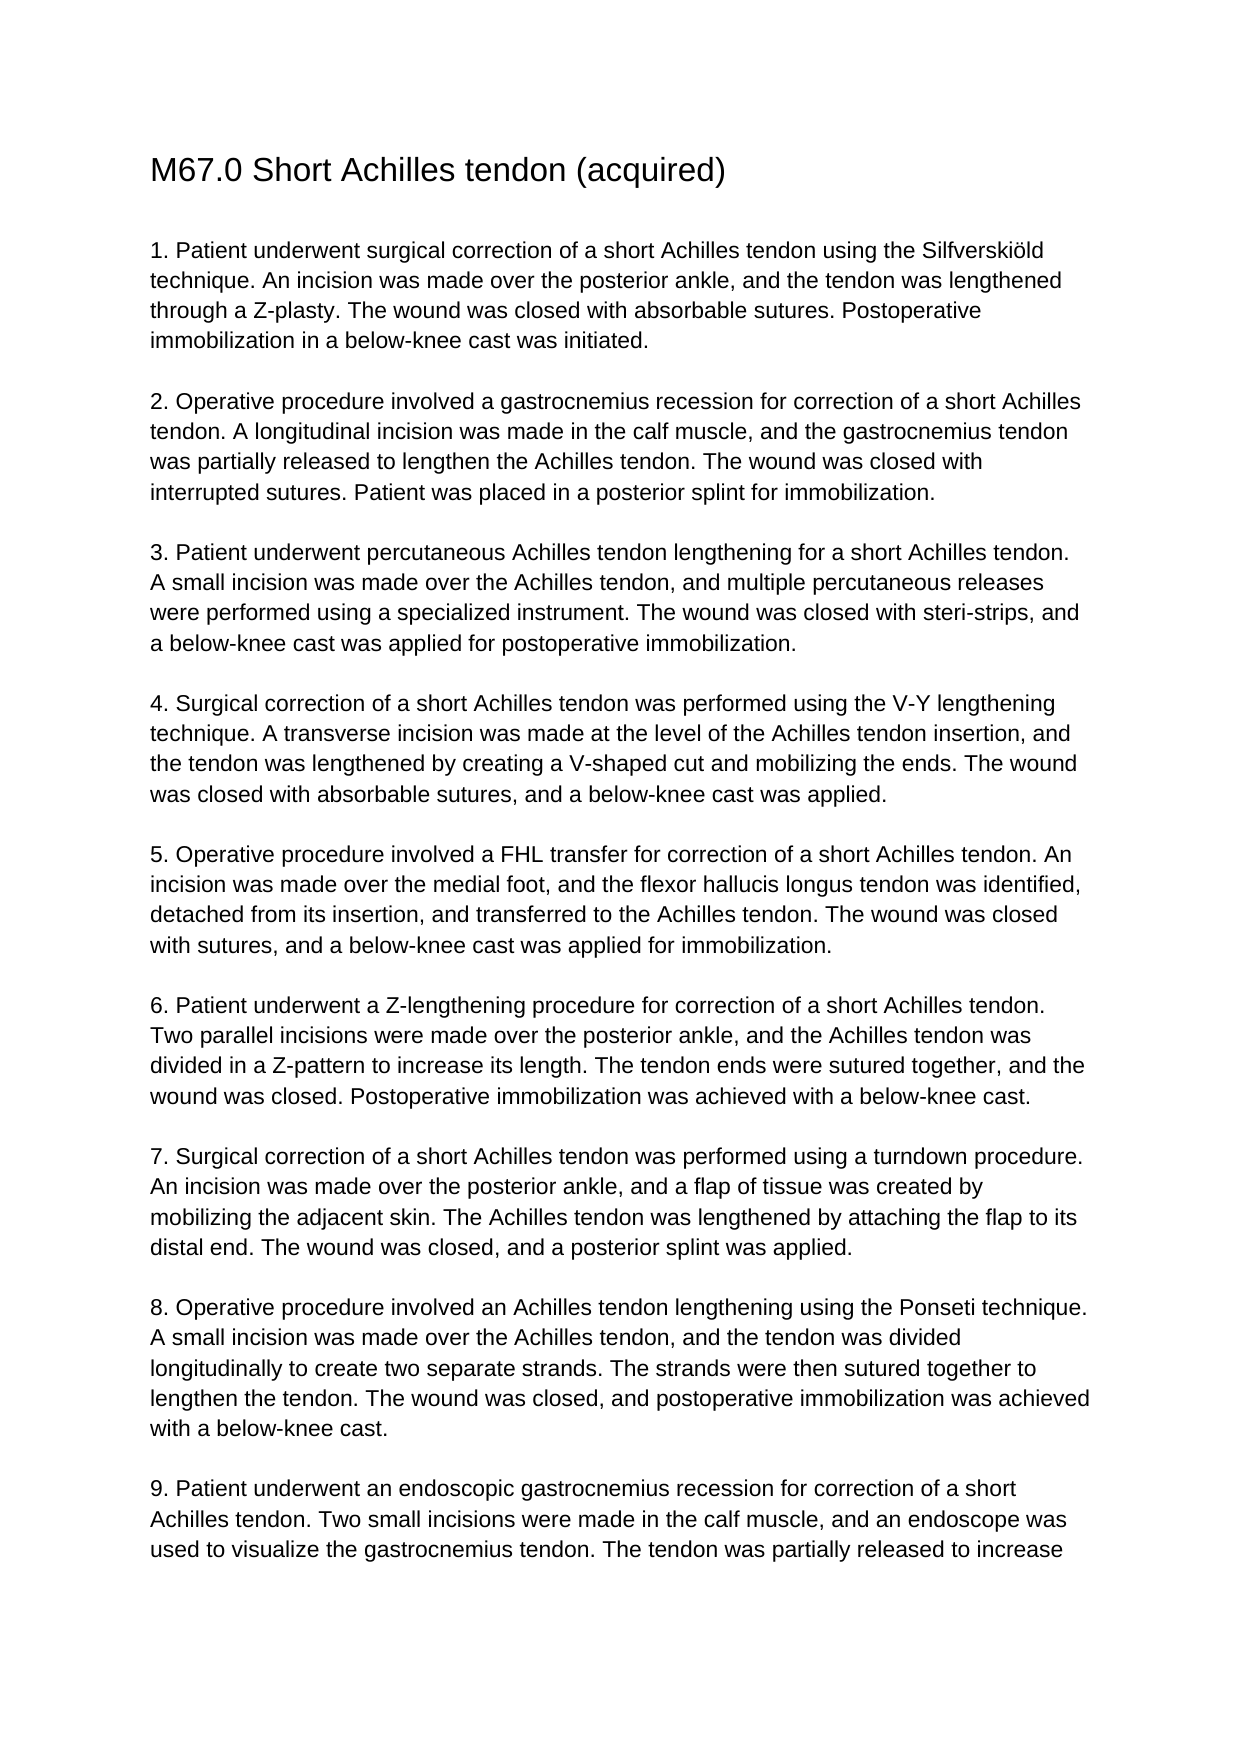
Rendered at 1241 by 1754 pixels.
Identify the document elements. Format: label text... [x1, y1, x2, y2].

text 2. Operative procedure involved a gastrocnemius recession for correction of a short Achilles tendon. A longitudinal incision was made in the calf muscle, and the gastrocnemius tendon was partially released to lengthen the Achilles tendon. The wound was closed with interrupted sutures. Patient was placed in a posterior splint for immobilization. [150, 388, 1090, 505]
text 7. Surgical correction of a short Achilles tendon was performed using a turndown procedure. An incision was made over the posterior ankle, and a flap of tissue was created by mobilizing the adjacent skin. The Achilles tendon was lengthened by attaching the flap to its distal end. The wound was closed, and a posterior splint was applied. [150, 1143, 1090, 1260]
subtitle M67.0 Short Achilles tendon (acquired) [150, 150, 1090, 188]
text 6. Patient underwent a Z-lengthening procedure for correction of a short Achilles tendon. Two parallel incisions were made over the posterior ankle, and the Achilles tendon was divided in a Z-pattern to increase its length. The tendon ends were sutured together, and the wound was closed. Postoperative immobilization was achieved with a below-knee cast. [150, 992, 1090, 1109]
text 5. Operative procedure involved a FHL transfer for correction of a short Achilles tendon. An incision was made over the medial foot, and the flexor hallucis longus tendon was identified, detached from its insertion, and transferred to the Achilles tendon. The wound was closed with sutures, and a below-knee cast was applied for immobilization. [150, 841, 1090, 958]
text 8. Operative procedure involved an Achilles tendon lengthening using the Ponseti technique. A small incision was made over the Achilles tendon, and the tendon was divided longitudinally to create two separate strands. The strands were then sutured together to lengthen the tendon. The wound was closed, and postoperative immobilization was achieved with a below-knee cast. [150, 1294, 1090, 1441]
text 1. Patient underwent surgical correction of a short Achilles tendon using the Silfverskiöld technique. An incision was made over the posterior ankle, and the tendon was lengthened through a Z-plasty. The wound was closed with absorbable sutures. Postoperative immobilization in a below-knee cast was initiated. [150, 237, 1090, 354]
text 3. Patient underwent percutaneous Achilles tendon lengthening for a short Achilles tendon. A small incision was made over the Achilles tendon, and multiple percutaneous releases were performed using a specialized instrument. The wound was closed with steri-strips, and a below-knee cast was applied for postoperative immobilization. [150, 539, 1090, 656]
text 4. Surgical correction of a short Achilles tendon was performed using the V-Y lengthening technique. A transverse incision was made at the level of the Achilles tendon insertion, and the tendon was lengthened by creating a V-shaped cut and mobilizing the ends. The wound was closed with absorbable sutures, and a below-knee cast was applied. [150, 690, 1090, 807]
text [150, 1475, 1090, 1562]
